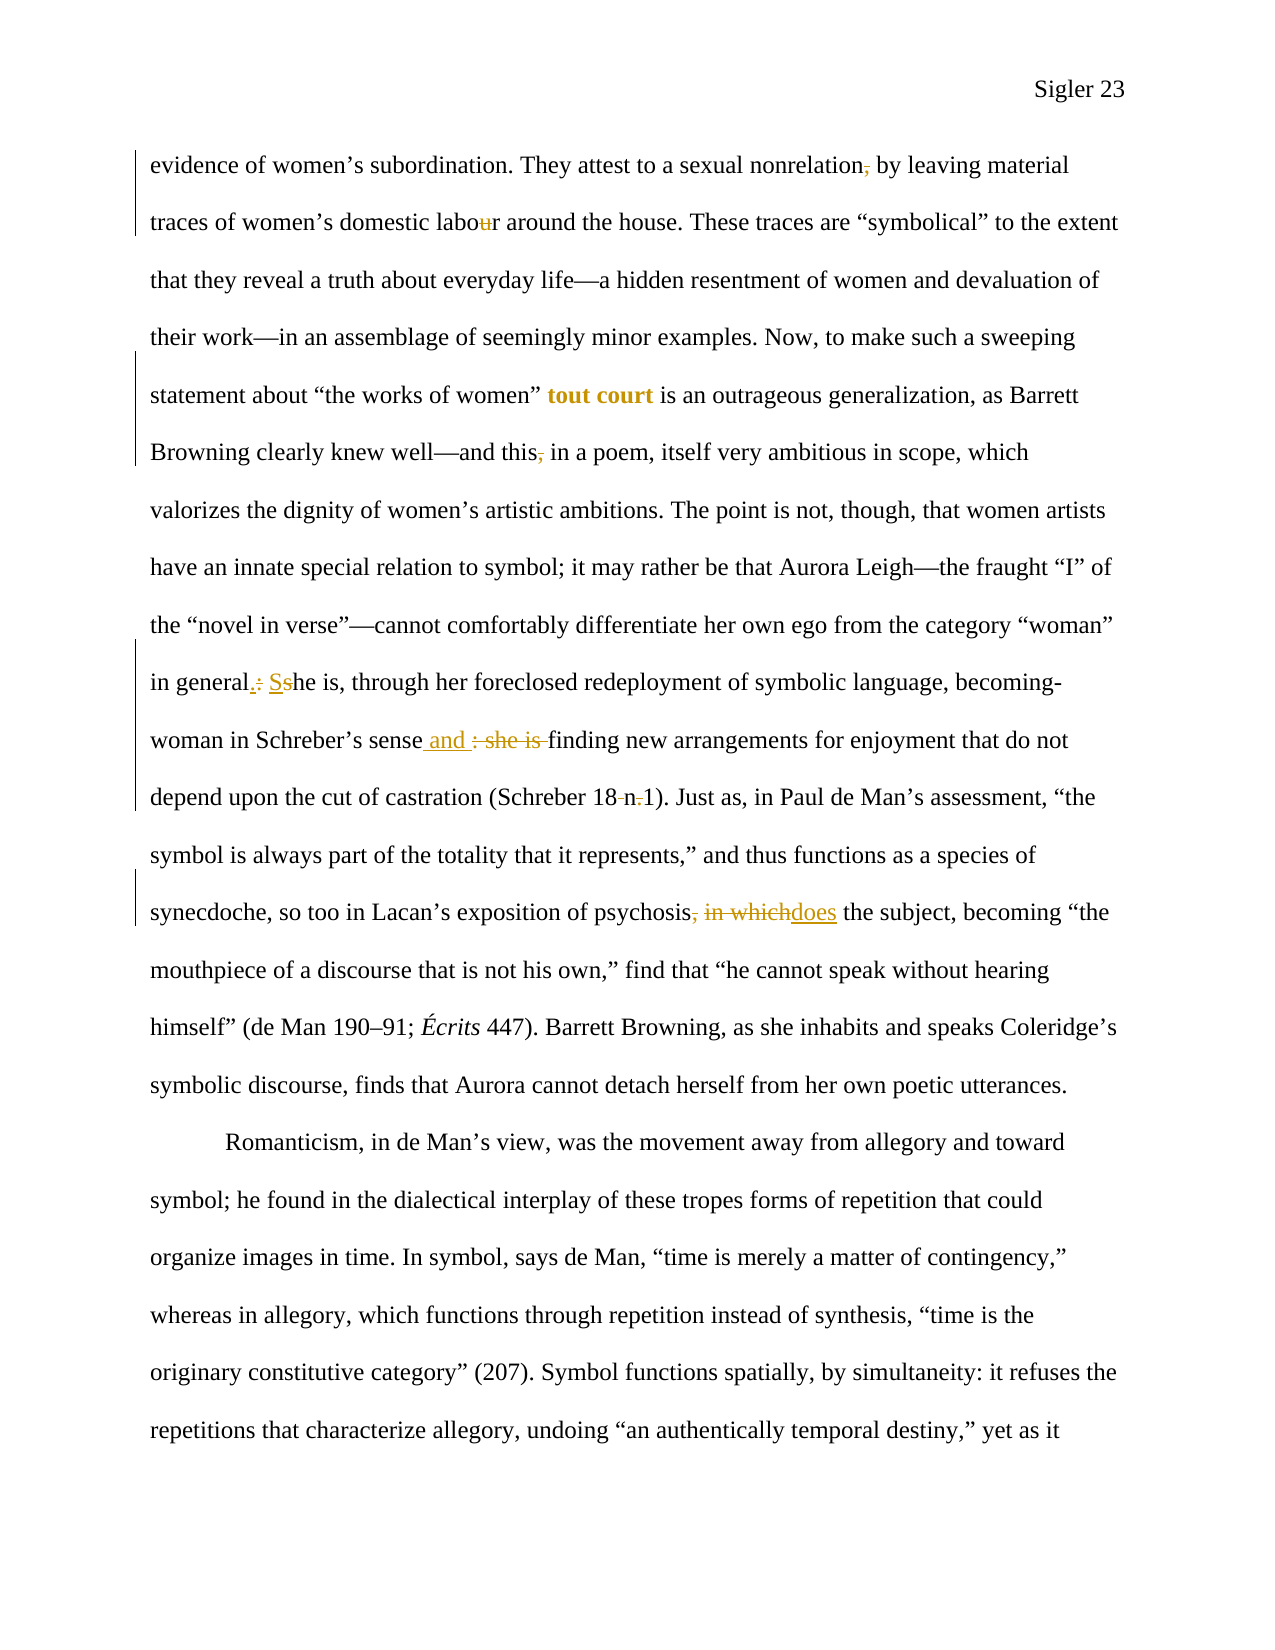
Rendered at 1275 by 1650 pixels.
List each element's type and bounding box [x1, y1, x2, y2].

text [150, 1127, 1125, 1444]
text [150, 150, 1125, 1099]
